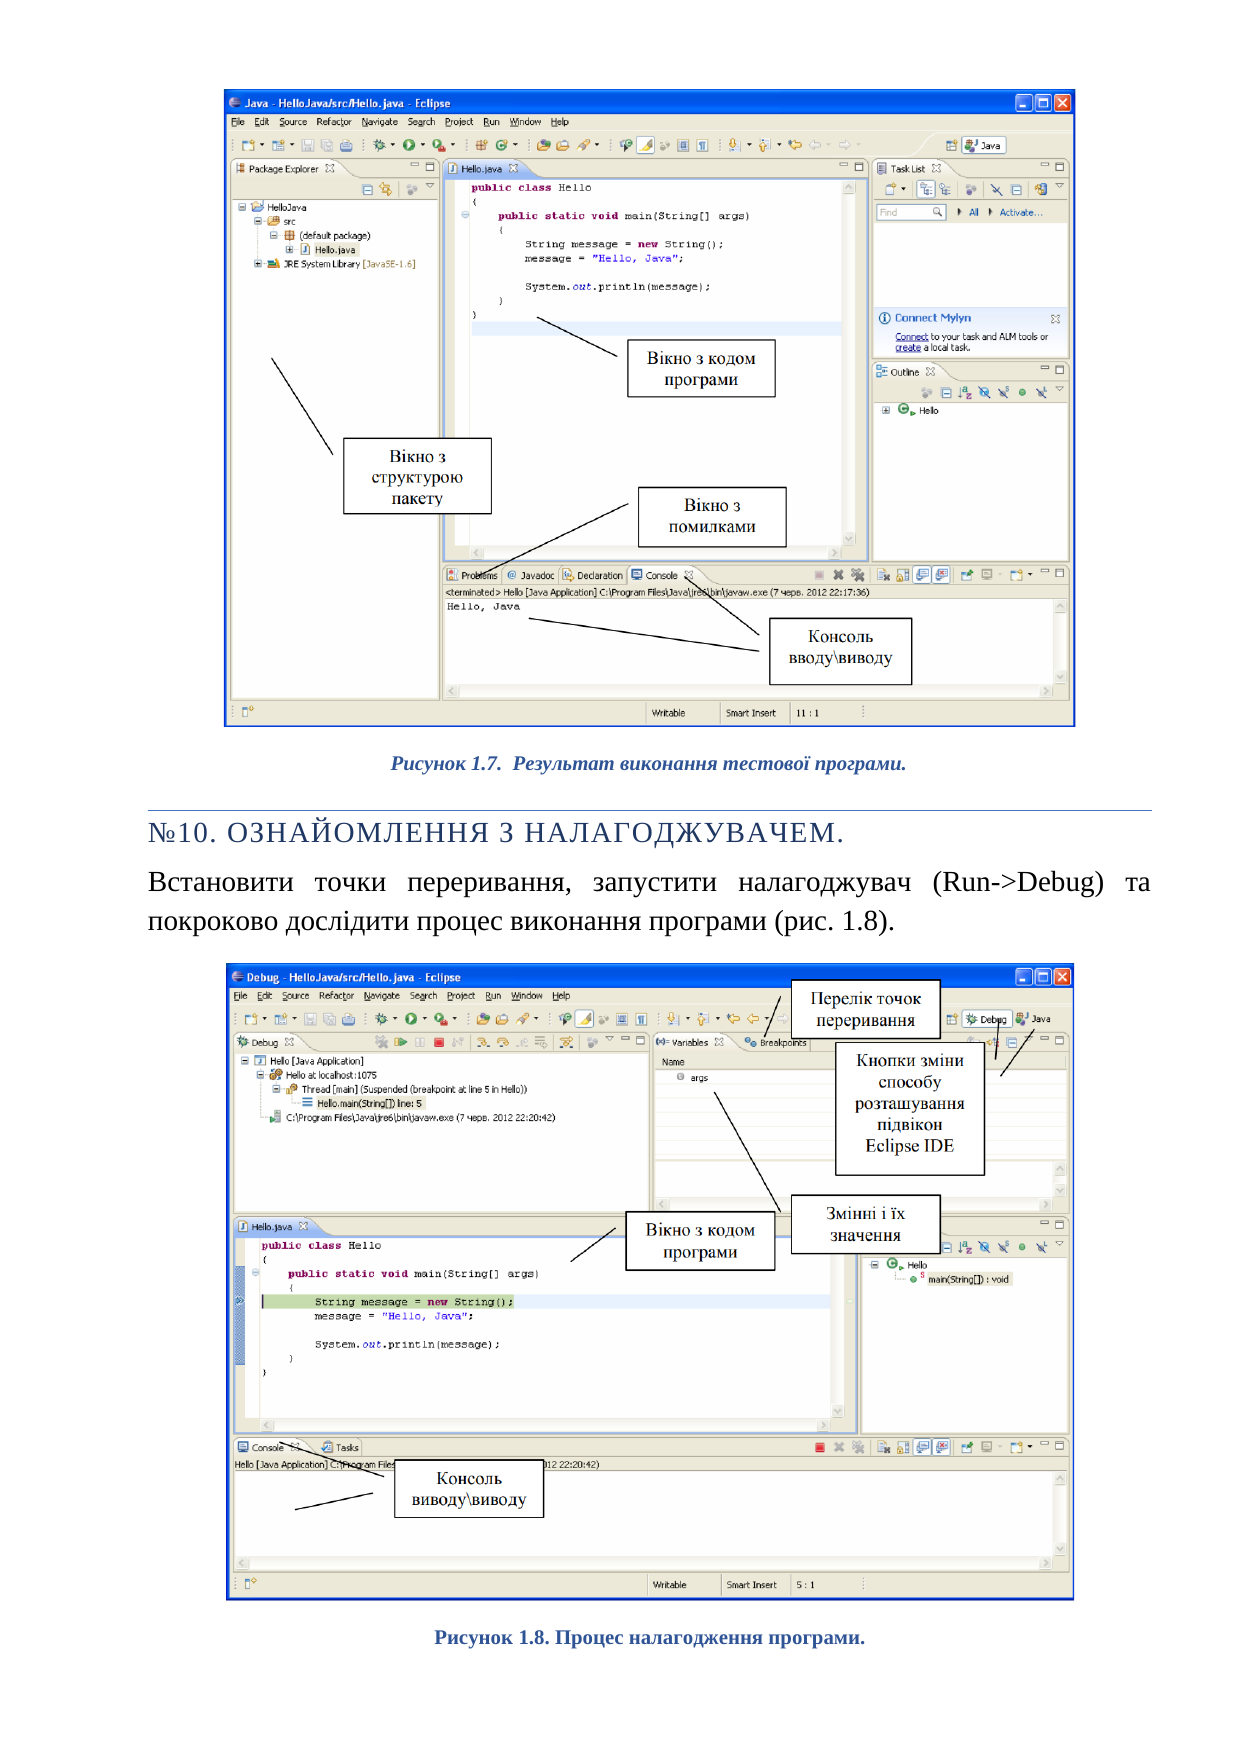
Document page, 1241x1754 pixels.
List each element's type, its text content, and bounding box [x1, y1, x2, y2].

subtitle №10. Ознайомлення з налагоджувачем. [148, 811, 1152, 849]
picture [225, 962, 1075, 1601]
text Встановити точки переривання, запустити налагоджувач (Run->Debug) та покроково дослідити процес виконання програми (рис. 1.8). [148, 864, 1152, 937]
text Рисунок 1.7. Результат виконання тестової програми. [148, 751, 1152, 775]
text Рисунок 1.8. Процес налагодження програми. [148, 1625, 1152, 1649]
picture [223, 88, 1076, 727]
